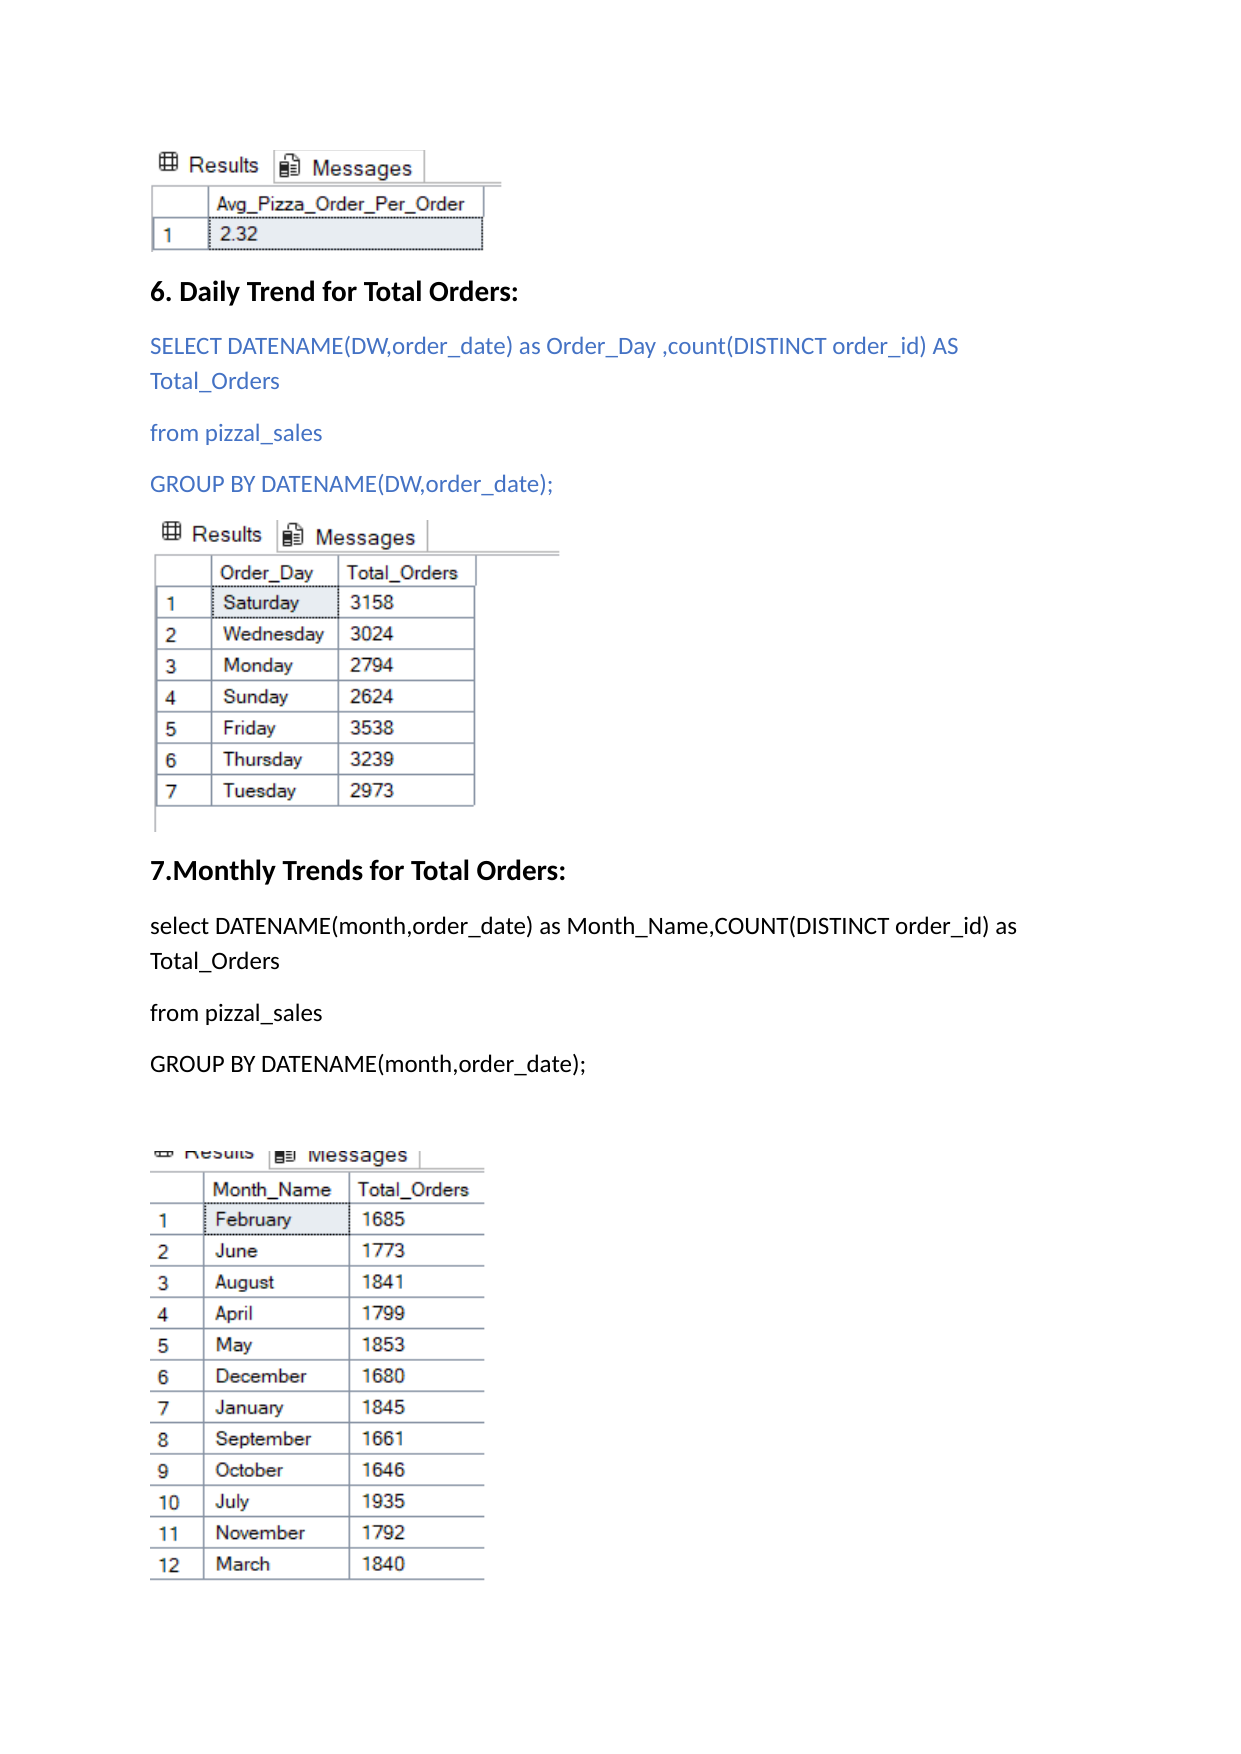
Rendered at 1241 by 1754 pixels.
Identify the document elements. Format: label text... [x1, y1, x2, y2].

picture [150, 1151, 485, 1585]
text 7.Monthly Trends for Total Orders: [150, 852, 1090, 888]
text select DATENAME(month,order_date) as Month_Name,COUNT(DISTINCT order_id) as Total_Orders [150, 910, 1090, 976]
text GROUP BY DATENAME(DW,order_date); [150, 469, 1090, 499]
text SELECT DATENAME(DW,order_date) as Order_Day ,count(DISTINCT order_id) AS Total_Orders [150, 330, 1090, 396]
picture [150, 520, 560, 832]
text GROUP BY DATENAME(month,order_date); [150, 1048, 1090, 1079]
text from pizzal_sales [150, 997, 1090, 1027]
text 6. Daily Trend for Total Orders: [150, 273, 1090, 308]
picture [150, 150, 502, 252]
text from pizzal_sales [150, 417, 1090, 447]
